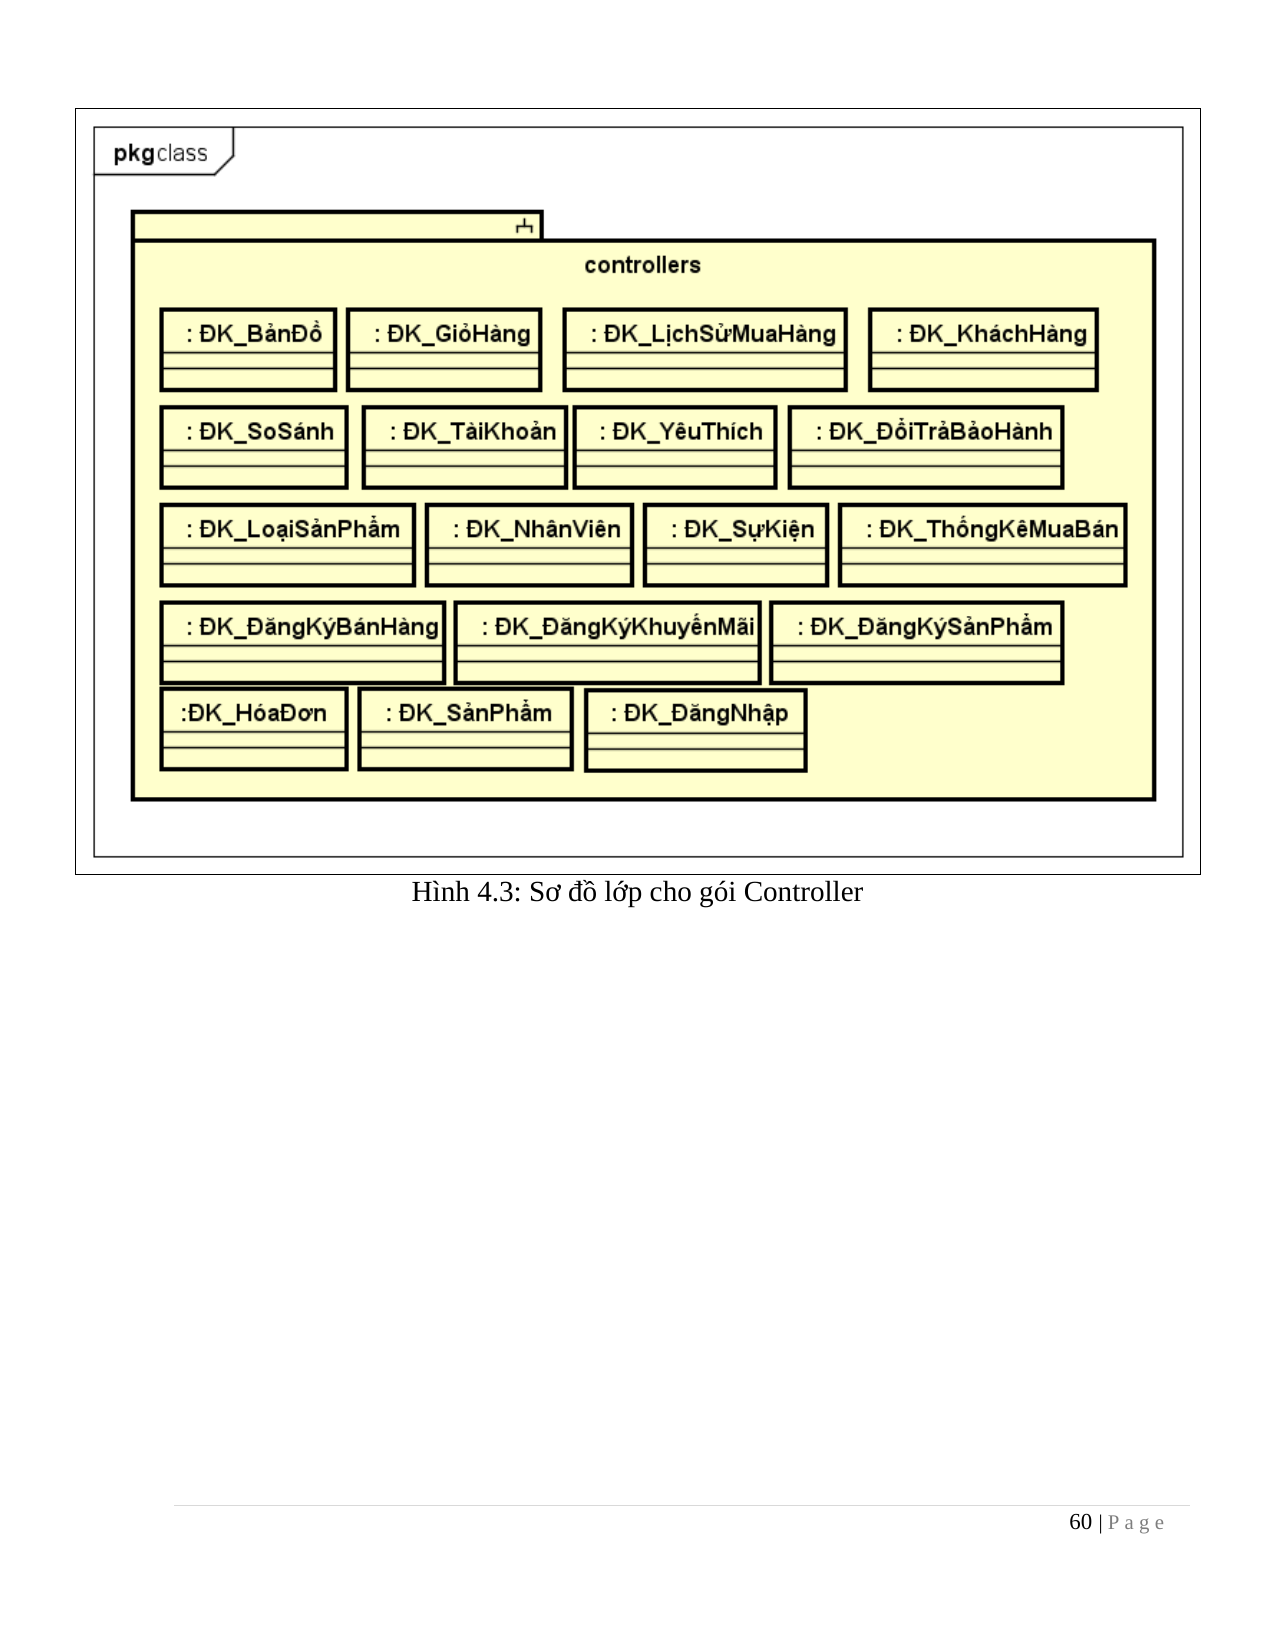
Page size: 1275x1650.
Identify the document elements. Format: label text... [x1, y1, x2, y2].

picture [76, 109, 1200, 874]
text Hình 4.3: Sơ đồ lớp cho gói Controller [75, 875, 1200, 908]
